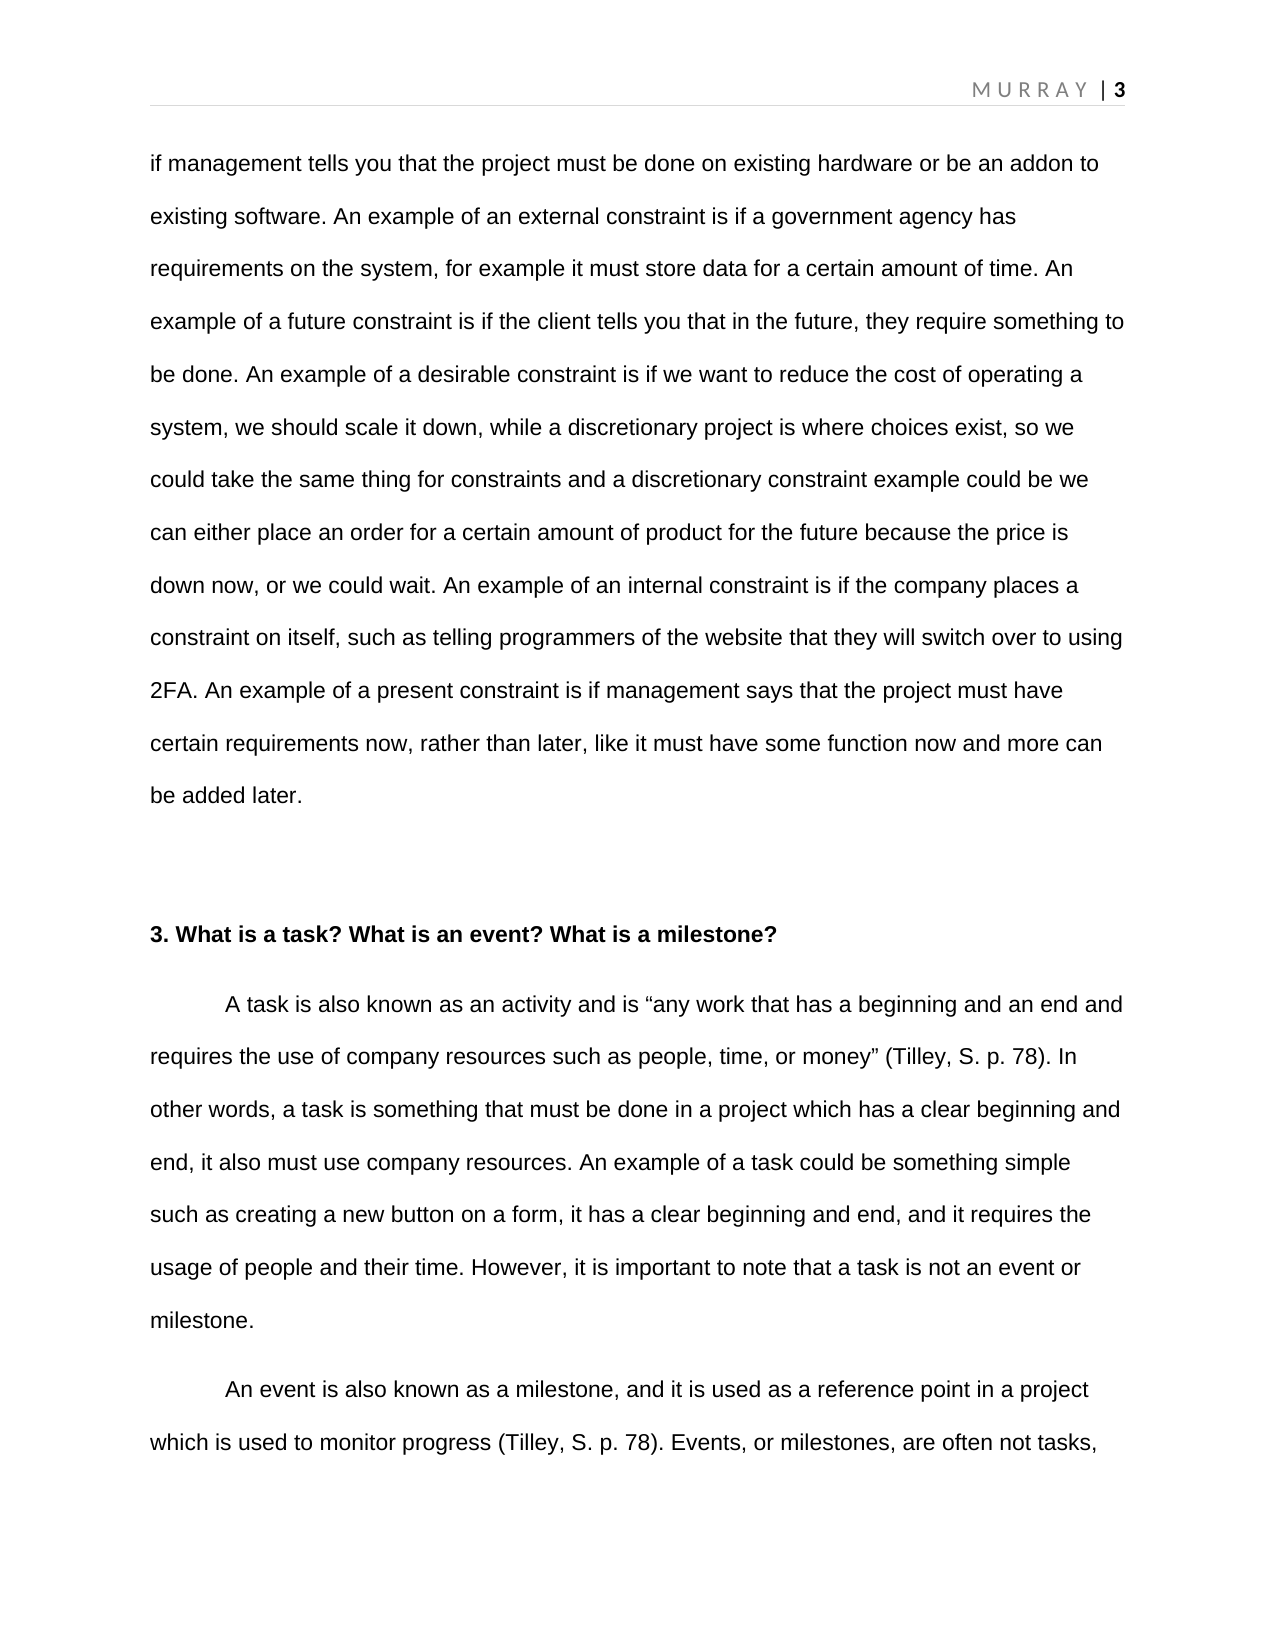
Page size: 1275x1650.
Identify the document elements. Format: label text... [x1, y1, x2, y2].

text A task is also known as an activity and is “any work that has a beginning and an end and requires the use of company resources such as people, time, or money” (Tilley, S. p. 78). In other words, a task is something that must be done in a project which has a clear beginning and end, it also must use company resources. An example of a task could be something simple such as creating a new button on a form, it has a clear beginning and end, and it requires the usage of people and their time. However, it is important to note that a task is not an event or milestone. [150, 991, 1125, 1333]
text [150, 150, 1125, 809]
text 3. What is a task? What is an event? What is a milestone? [150, 921, 1125, 948]
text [150, 1376, 1125, 1455]
